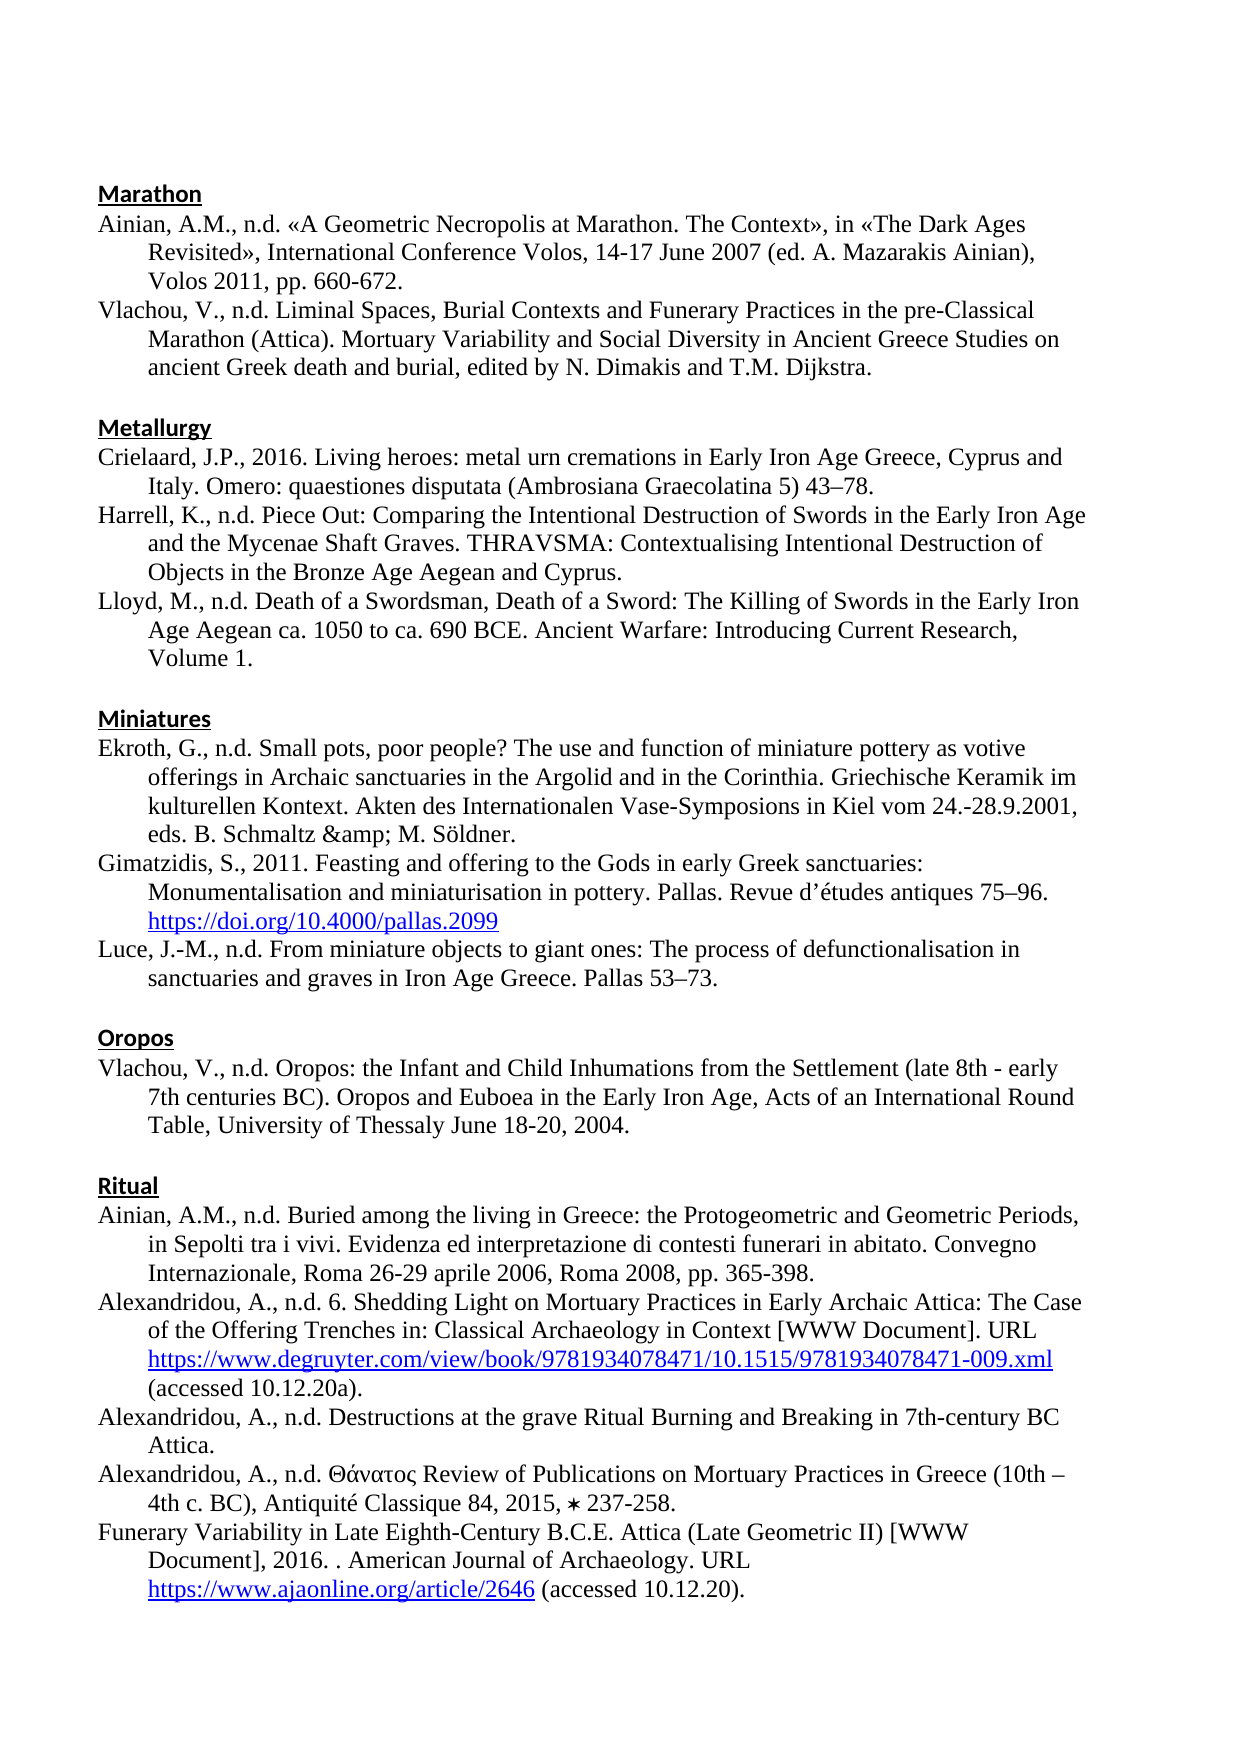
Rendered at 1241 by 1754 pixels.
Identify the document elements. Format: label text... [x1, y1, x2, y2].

text Oropos [98, 1022, 1093, 1053]
text Metallurgy [98, 412, 1093, 442]
text Harrell, K., n.d. Piece Out: Comparing the Intentional Destruction of Swords in the Early Iron Age and the Mycenae Shaft Graves. THRAVSMA: Contextualising Intentional Destruction of Objects in the Bronze Age Aegean and Cyprus. [98, 500, 1093, 586]
text Funerary Variability in Late Eighth-Century B.C.E. Attica (Late Geometric II) [WWW Document], 2016. . American Journal of Archaeology. URL https://www.ajaonline.org/article/2646 (accessed 10.12.20). [98, 1517, 1093, 1603]
text Marathon [98, 178, 1093, 209]
text Alexandridou, A., n.d. Destructions at the grave Ritual Burning and Breaking in 7th-century BC Attica. [98, 1402, 1093, 1459]
text Ekroth, G., n.d. Small pots, poor people? The use and function of miniature pottery as votive offerings in Archaic sanctuaries in the Argolid and in the Corinthia. Griechische Keramik im kulturellen Kontext. Akten des Internationalen Vase-Symposions in Kiel vom 24.-28.9.2001, eds. B. Schmaltz &amp; M. Söldner. [98, 733, 1093, 848]
text Ainian, A.M., n.d. «A Geometric Necropolis at Marathon. The Context», in «The Dark Ages Revisited», International Conference Volos, 14-17 June 2007 (ed. A. Mazarakis Ainian), Volos 2011, pp. 660-672. [98, 209, 1093, 295]
text Alexandridou, A., n.d. Θάνατος Review of Publications on Mortuary Practices in Greece (10th – 4th c. BC), Antiquité Classique 84, 2015, 237-258. [98, 1459, 1093, 1517]
text Luce, J.-M., n.d. From miniature objects to giant ones: The process of defunctionalisation in sanctuaries and graves in Iron Age Greece. Pallas 53–73. [98, 934, 1093, 992]
text Vlachou, V., n.d. Oropos: the Infant and Child Inhumations from the Settlement (late 8th - early 7th centuries BC). Oropos and Euboea in the Early Iron Age, Acts of an International Round Table, University of Thessaly June 18-20, 2004. [98, 1053, 1093, 1139]
text Ainian, A.M., n.d. Buried among the living in Greece: the Protogeometric and Geometric Periods, in Sepolti tra i vivi. Evidenza ed interpretazione di contesti funerari in abitato. Convegno Internazionale, Roma 26-29 aprile 2006, Roma 2008, pp. 365-398. [98, 1200, 1093, 1287]
text Miniatures [98, 703, 1093, 733]
text Crielaard, J.P., 2016. Living heroes: metal urn cremations in Early Iron Age Greece, Cyprus and Italy. Omero: quaestiones disputata (Ambrosiana Graecolatina 5) 43–78. [98, 442, 1093, 500]
text Lloyd, M., n.d. Death of a Swordsman, Death of a Sword: The Killing of Swords in the Early Iron Age Aegean ca. 1050 to ca. 690 BCE. Ancient Warfare: Introducing Current Research, Volume 1. [98, 586, 1093, 672]
text Vlachou, V., n.d. Liminal Spaces, Burial Contexts and Funerary Practices in the pre-Classical Marathon (Attica). Mortuary Variability and Social Diversity in Ancient Greece Studies on ancient Greek death and burial, edited by N. Dimakis and T.M. Dijkstra. [98, 295, 1093, 381]
text Gimatzidis, S., 2011. Feasting and offering to the Gods in early Greek sanctuaries: Monumentalisation and miniaturisation in pottery. Pallas. Revue d’études antiques 75–96. https://doi.org/10.4000/pallas.2099 [98, 848, 1093, 934]
text Ritual [98, 1170, 1093, 1200]
text Alexandridou, A., n.d. 6. Shedding Light on Mortuary Practices in Early Archaic Attica: The Case of the Offering Trenches in: Classical Archaeology in Context [WWW Document]. URL https://www.degruyter.com/view/book/9781934078471/10.1515/9781934078471-009.xml (accessed 10.12.20a). [98, 1287, 1093, 1402]
